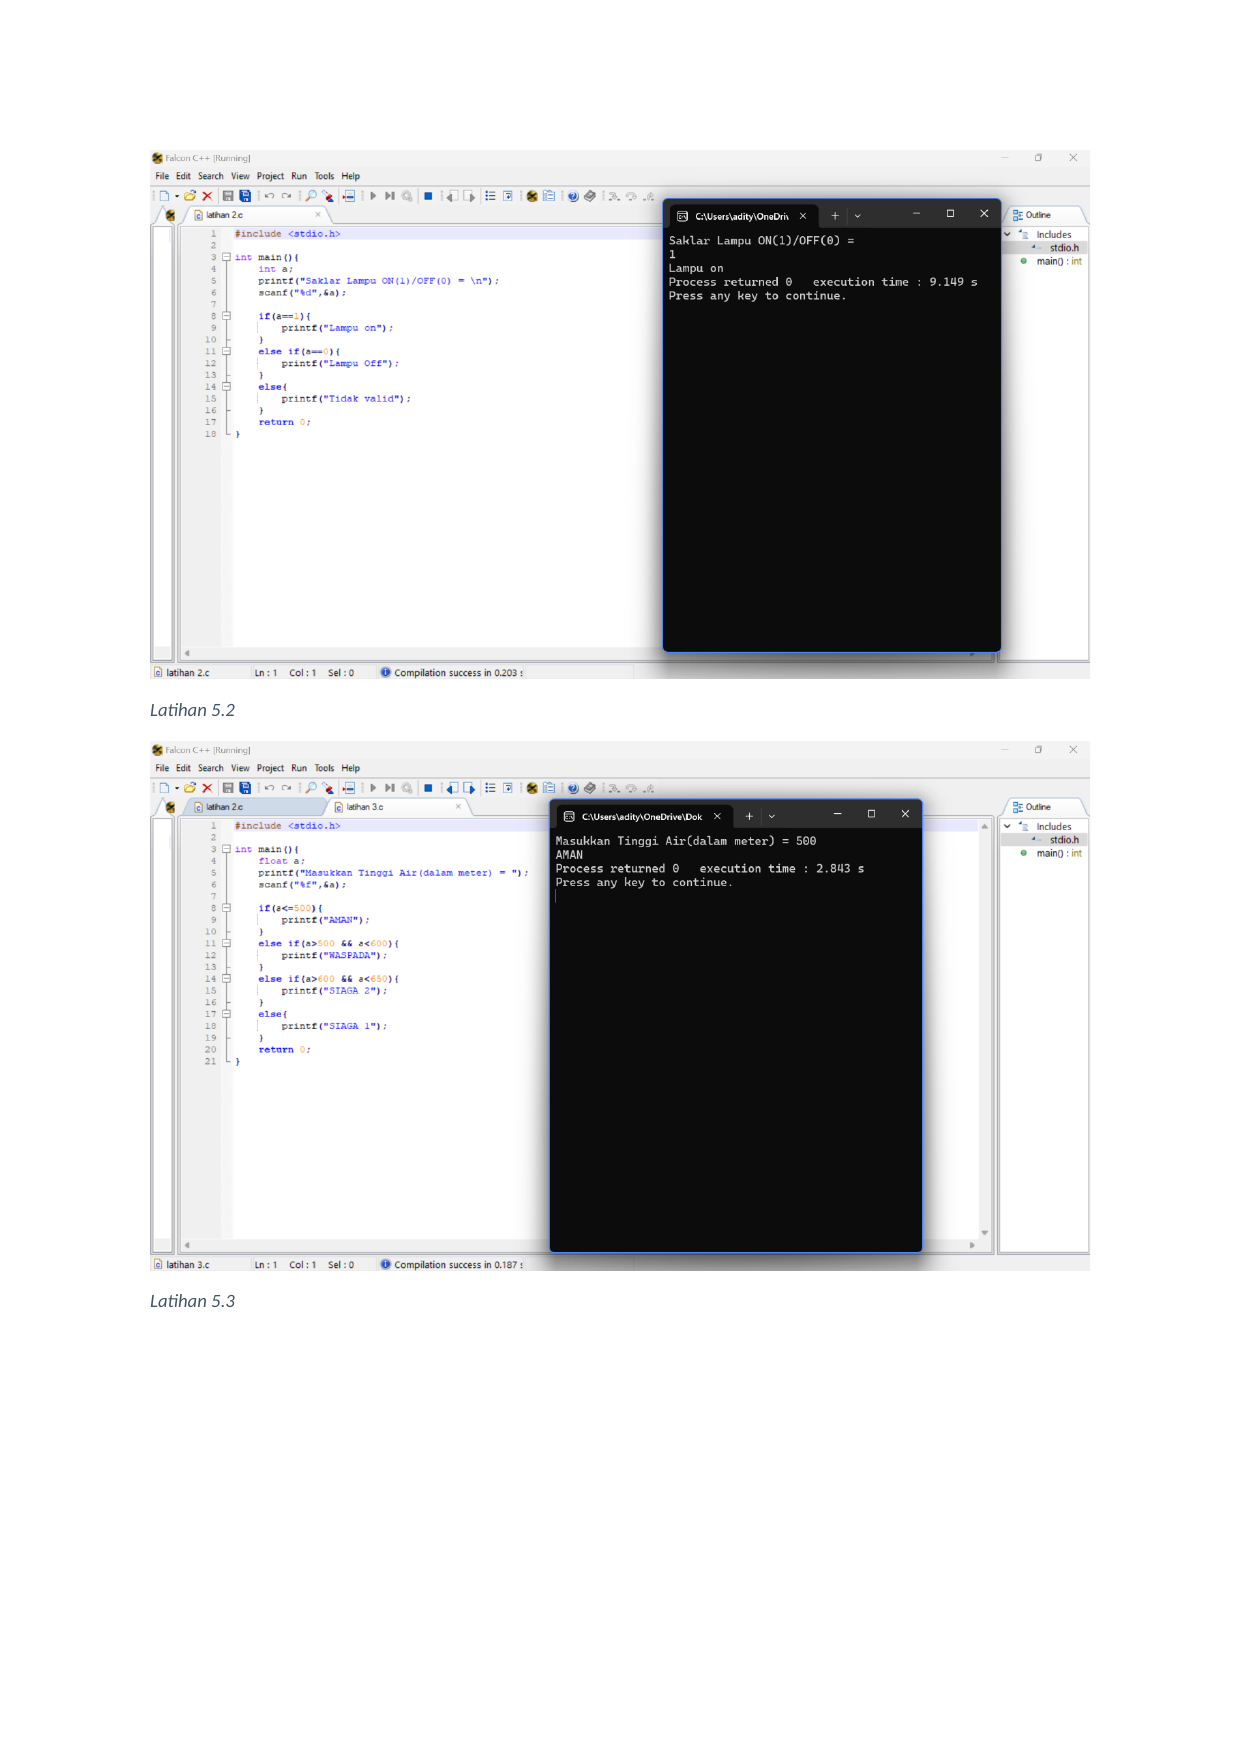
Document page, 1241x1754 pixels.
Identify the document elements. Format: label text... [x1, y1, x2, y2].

picture [150, 741, 1091, 1271]
text Latihan 5.2 [150, 698, 1090, 721]
text Latihan 5.3 [150, 1289, 1090, 1312]
picture [150, 150, 1091, 679]
